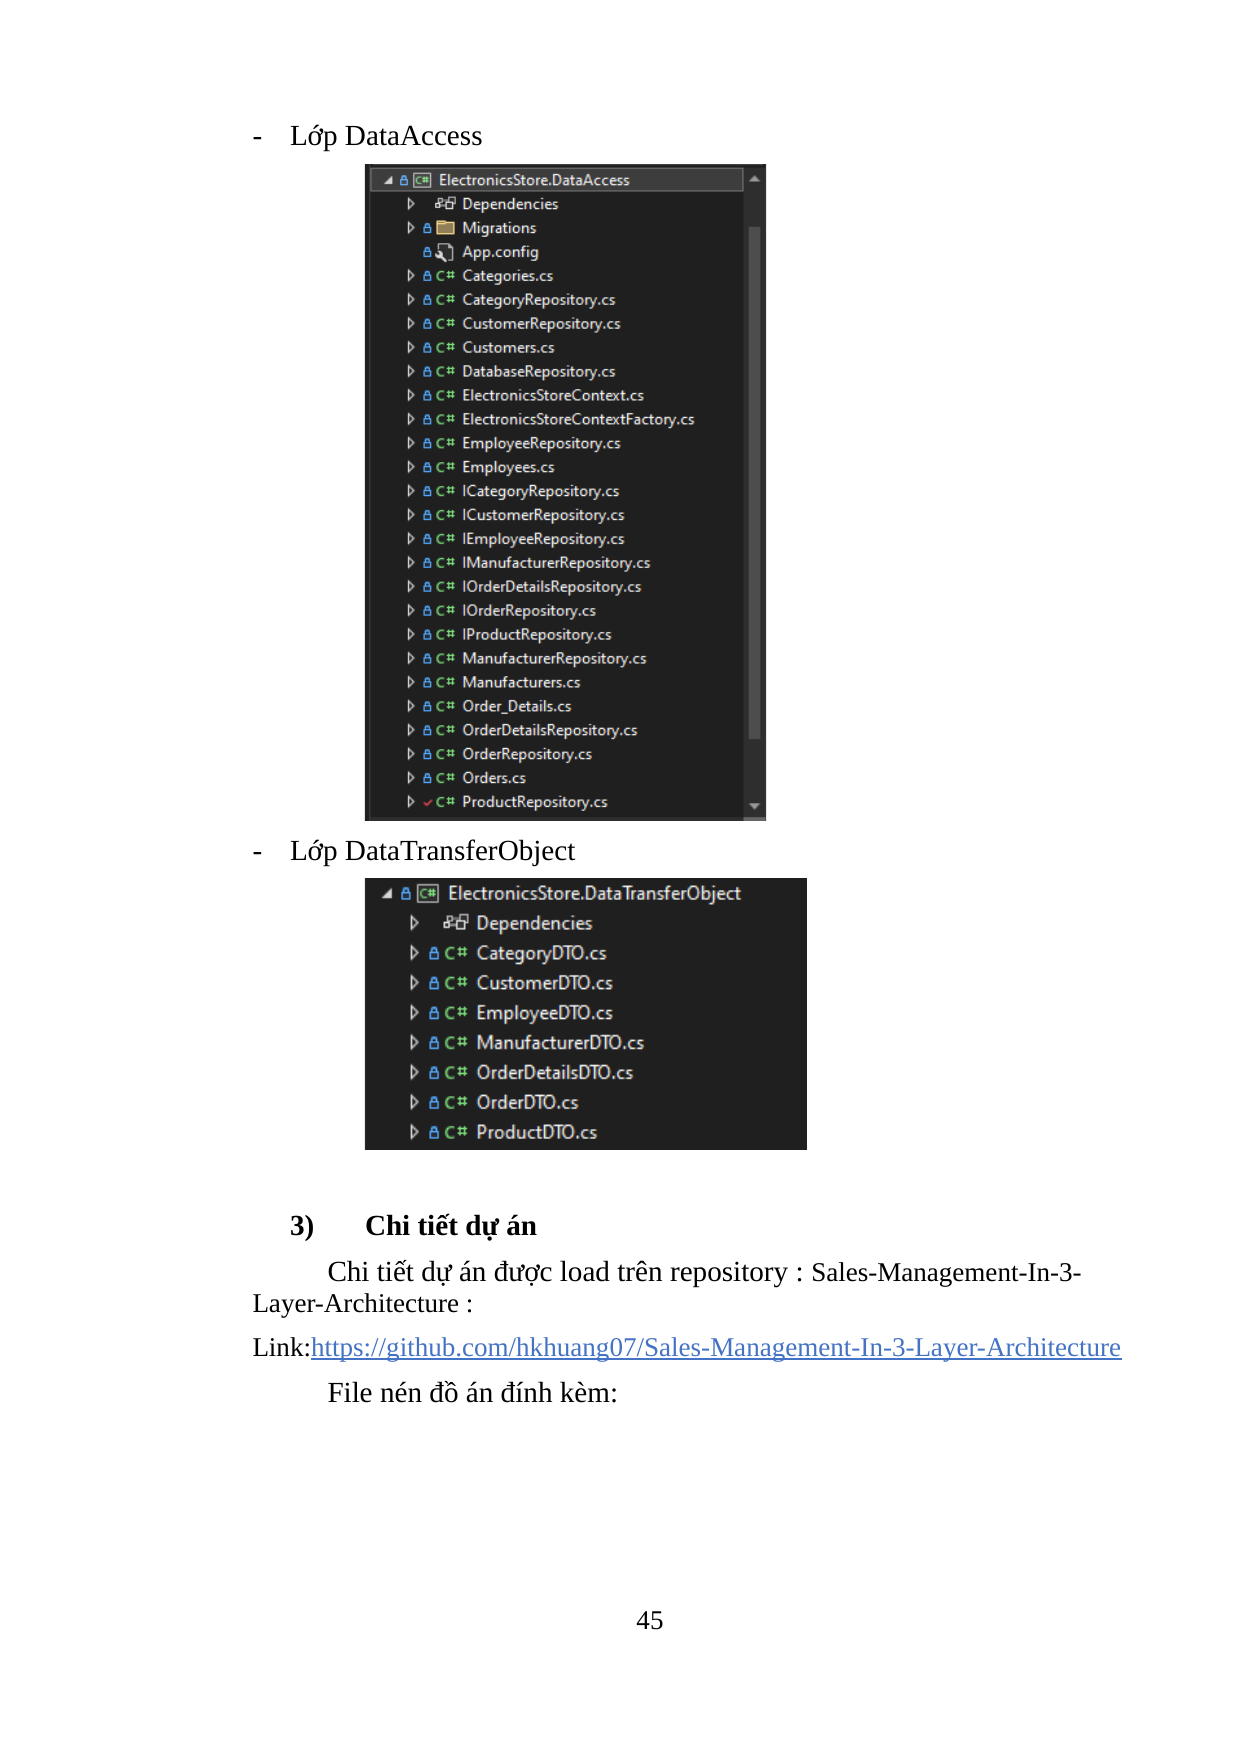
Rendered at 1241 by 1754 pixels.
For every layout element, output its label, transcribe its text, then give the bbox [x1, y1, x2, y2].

text Link:https://github.com/hkhuang07/Sales-Management-In-3-Layer-Architecture [177, 1331, 1122, 1362]
list Chi tiết dự án [290, 1208, 1122, 1241]
text File nén đồ án đính kèm: [177, 1375, 1122, 1408]
list Lớp DataAccess [252, 118, 1122, 152]
picture [364, 164, 767, 821]
text Chi tiết dự án được load trên repository : Sales-Management-In-3-Layer-Architecture : [252, 1254, 1122, 1318]
picture [364, 878, 807, 1150]
list Lớp DataTransferObject [252, 833, 1122, 866]
